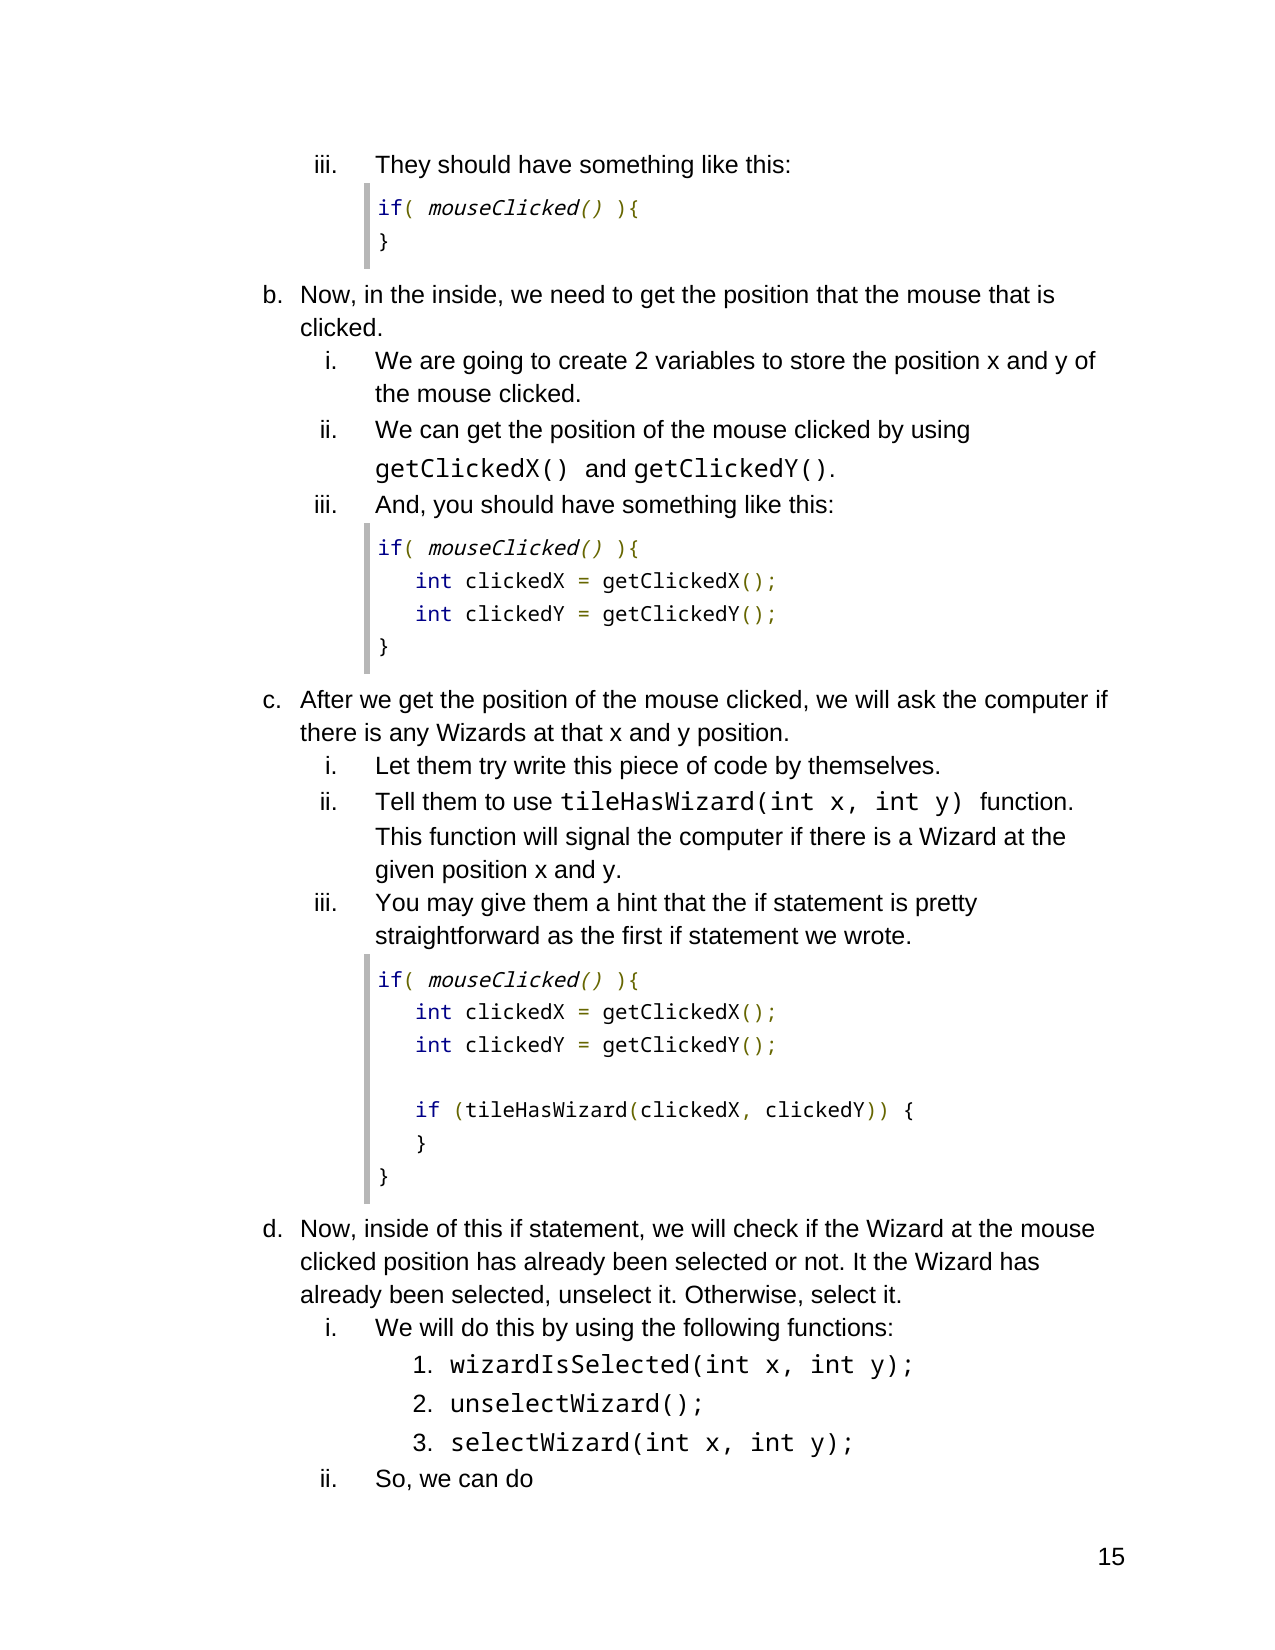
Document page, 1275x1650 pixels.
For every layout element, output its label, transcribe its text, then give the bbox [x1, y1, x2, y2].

table_header if( mouseClicked() ){ } [370, 183, 1114, 269]
list Let them try write this piece of code by themselves. [337, 751, 1125, 779]
list After we get the position of the mouse clicked, we will ask the computer if there is any Wizards at that x and y position. [262, 685, 1125, 747]
list You may give them a hint that the if statement is pretty straightforward as the first if statement we wrote. [337, 888, 1125, 950]
table_header if( mouseClicked() ){ int clickedX = getClickedX(); int clickedY = getClickedY(); if (tileHasWizard(clickedX, clickedY)) { } } [370, 954, 1114, 1204]
list So, we can do [337, 1464, 1125, 1493]
list selectWizard(int x, int y); [412, 1425, 1125, 1459]
list They should have something like this: [337, 150, 1125, 179]
list Now, inside of this if statement, we will check if the Wizard at the mouse clicked position has already been selected or not. It the Wizard has already been selected, unselect it. Otherwise, select it. [262, 1214, 1125, 1309]
list Tell them to use tileHasWizard(int x, int y) function. This function will signal the computer if there is a Wizard at the given position x and y. [337, 784, 1125, 884]
list We are going to create 2 variables to store the position x and y of the mouse clicked. [337, 346, 1125, 407]
list wizardIsSelected(int x, int y); [412, 1346, 1125, 1380]
list unselectWizard(); [412, 1386, 1125, 1419]
list We will do this by using the following functions: [337, 1313, 1125, 1342]
list Now, in the inside, we need to get the position that the mouse that is clicked. [262, 279, 1125, 341]
list And, you should have something like this: [337, 490, 1125, 519]
table_header if( mouseClicked() ){ int clickedX = getClickedX(); int clickedY = getClickedY(); } [370, 523, 1114, 674]
list We can get the position of the mouse clicked by using getClickedX() and getClickedY(). [337, 412, 1125, 485]
